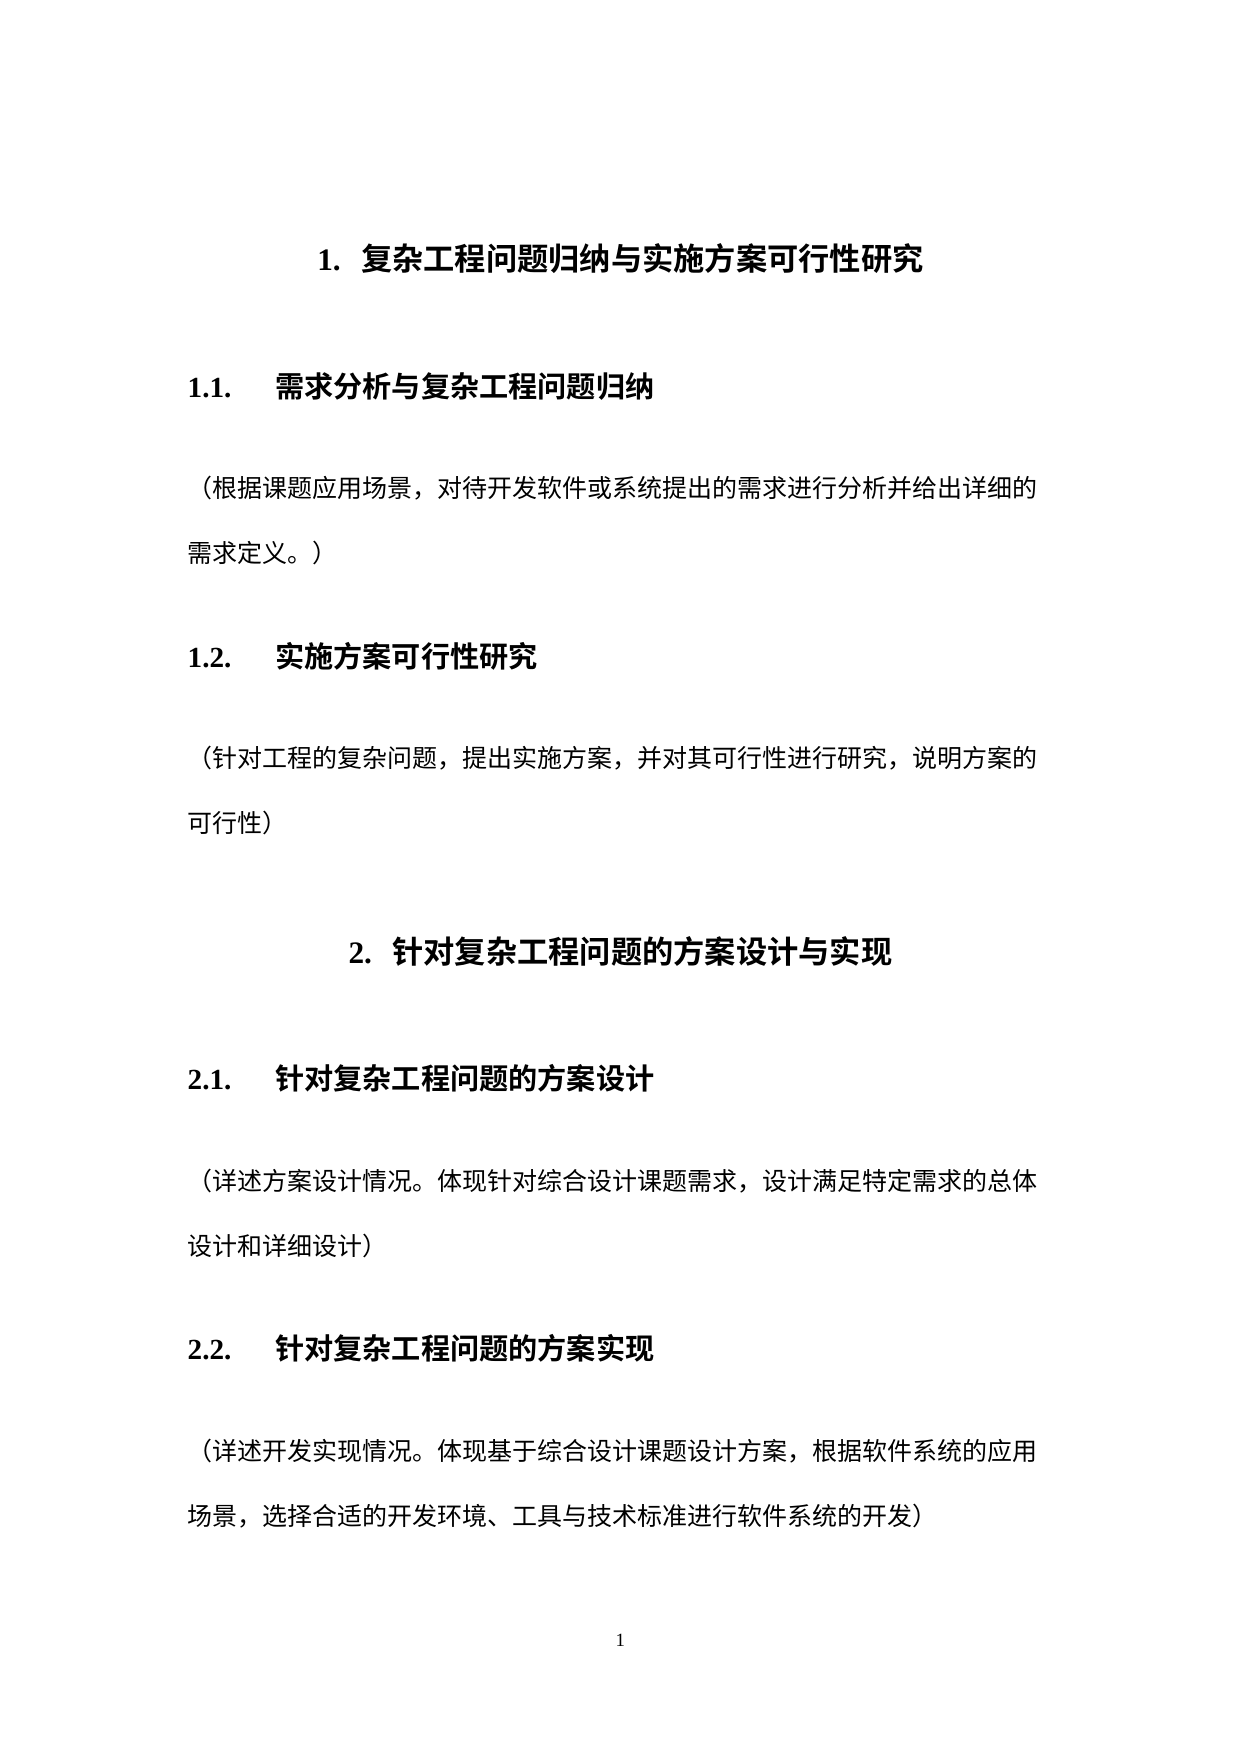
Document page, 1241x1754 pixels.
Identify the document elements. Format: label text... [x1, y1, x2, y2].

subtitle 实施方案可行性研究 [187, 622, 1053, 687]
text （详述开发实现情况。体现基于综合设计课题设计方案，根据软件系统的应用场景，选择合适的开发环境、工具与技术标准进行软件系统的开发） [187, 1417, 1053, 1547]
text （详述方案设计情况。体现针对综合设计课题需求，设计满足特定需求的总体设计和详细设计） [187, 1147, 1053, 1277]
subtitle 针对复杂工程问题的方案实现 [187, 1314, 1053, 1379]
text （根据课题应用场景，对待开发软件或系统提出的需求进行分析并给出详细的需求定义。） [187, 454, 1053, 584]
subtitle 需求分析与复杂工程问题归纳 [187, 352, 1053, 417]
text （针对工程的复杂问题，提出实施方案，并对其可行性进行研究，说明方案的可行性） [187, 724, 1053, 854]
subtitle 针对复杂工程问题的方案设计与实现 [187, 917, 1053, 982]
subtitle 针对复杂工程问题的方案设计 [187, 1044, 1053, 1109]
subtitle 复杂工程问题归纳与实施方案可行性研究 [187, 224, 1053, 289]
